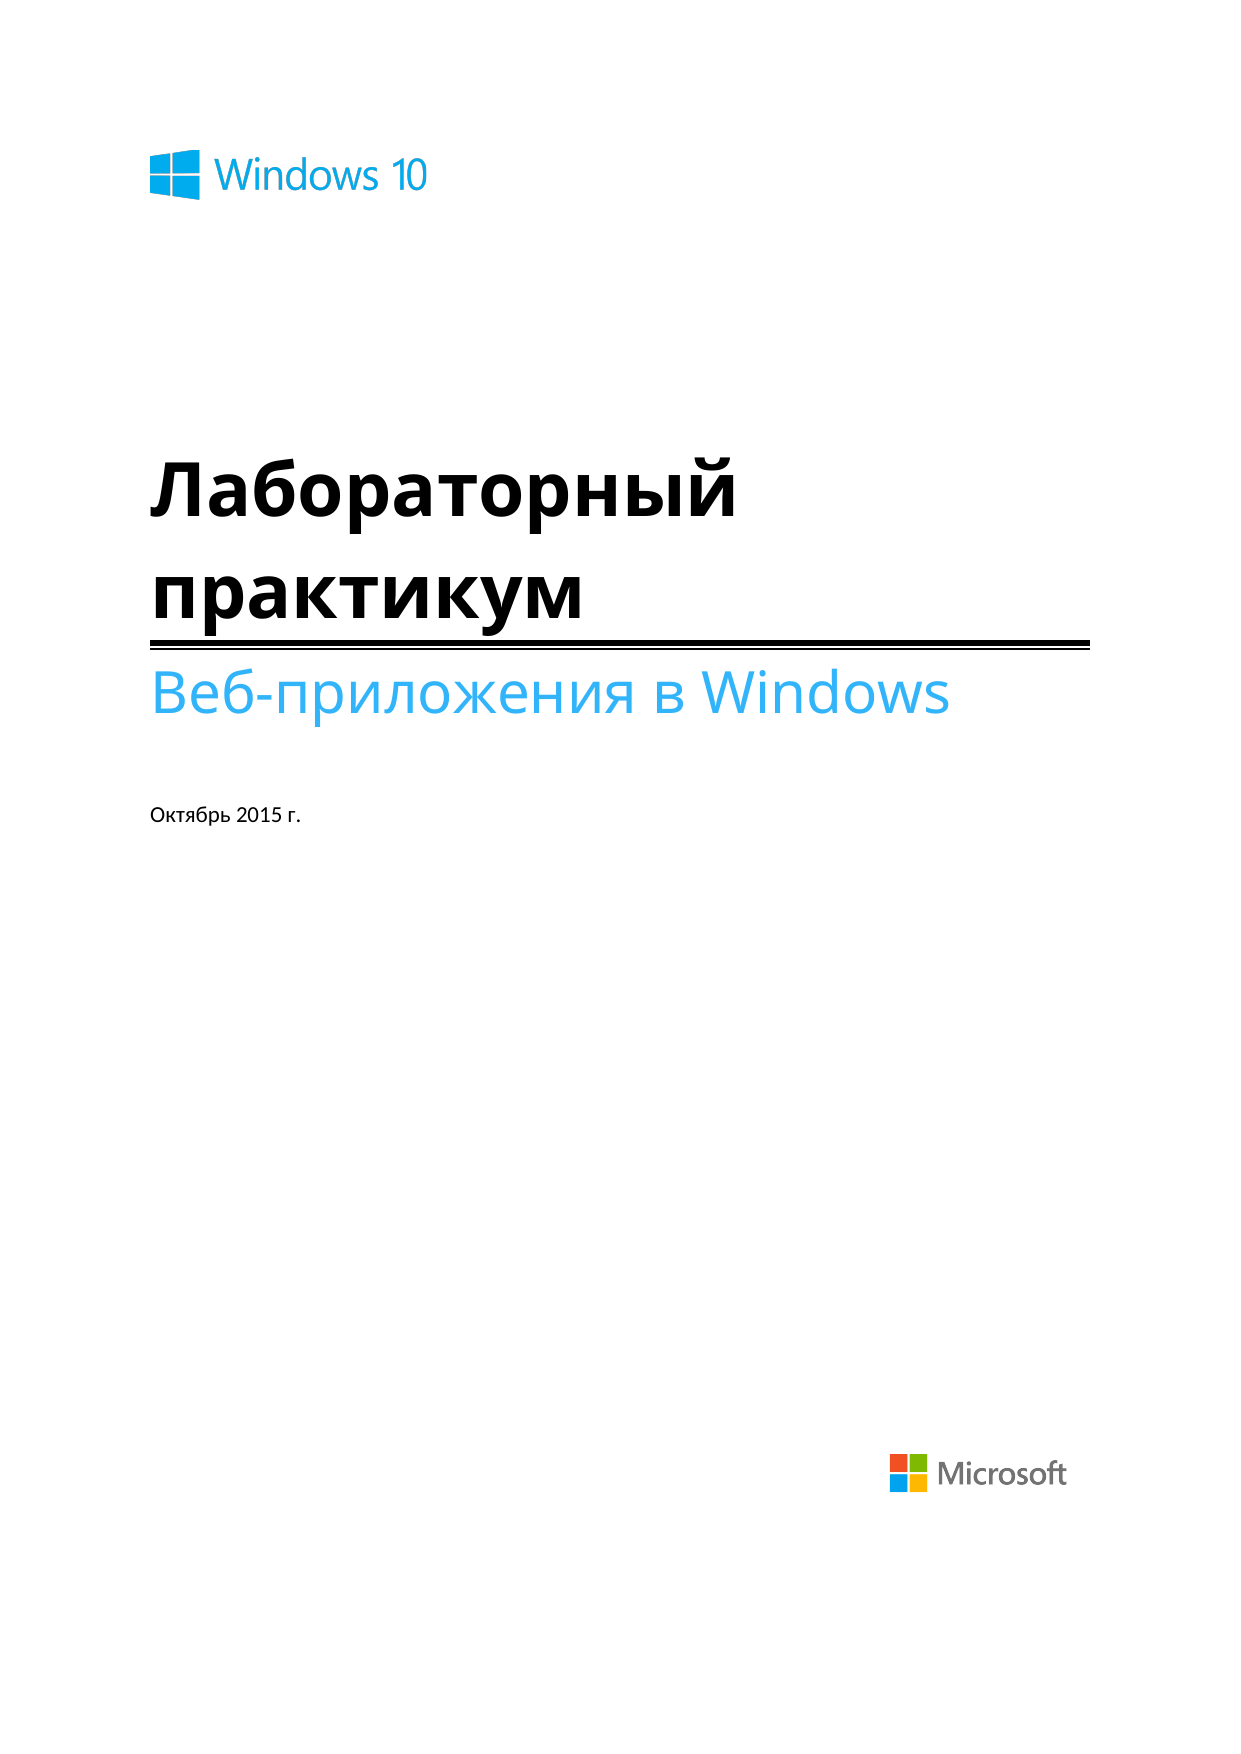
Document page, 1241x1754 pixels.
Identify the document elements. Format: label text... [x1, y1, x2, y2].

picture [865, 1431, 1091, 1515]
picture [150, 150, 427, 200]
picture [411, 162, 422, 187]
text Октябрь 2015 г. [150, 800, 1090, 828]
title Лабораторный практикум [150, 436, 1090, 640]
text Веб-приложения в Windows [150, 650, 1090, 731]
